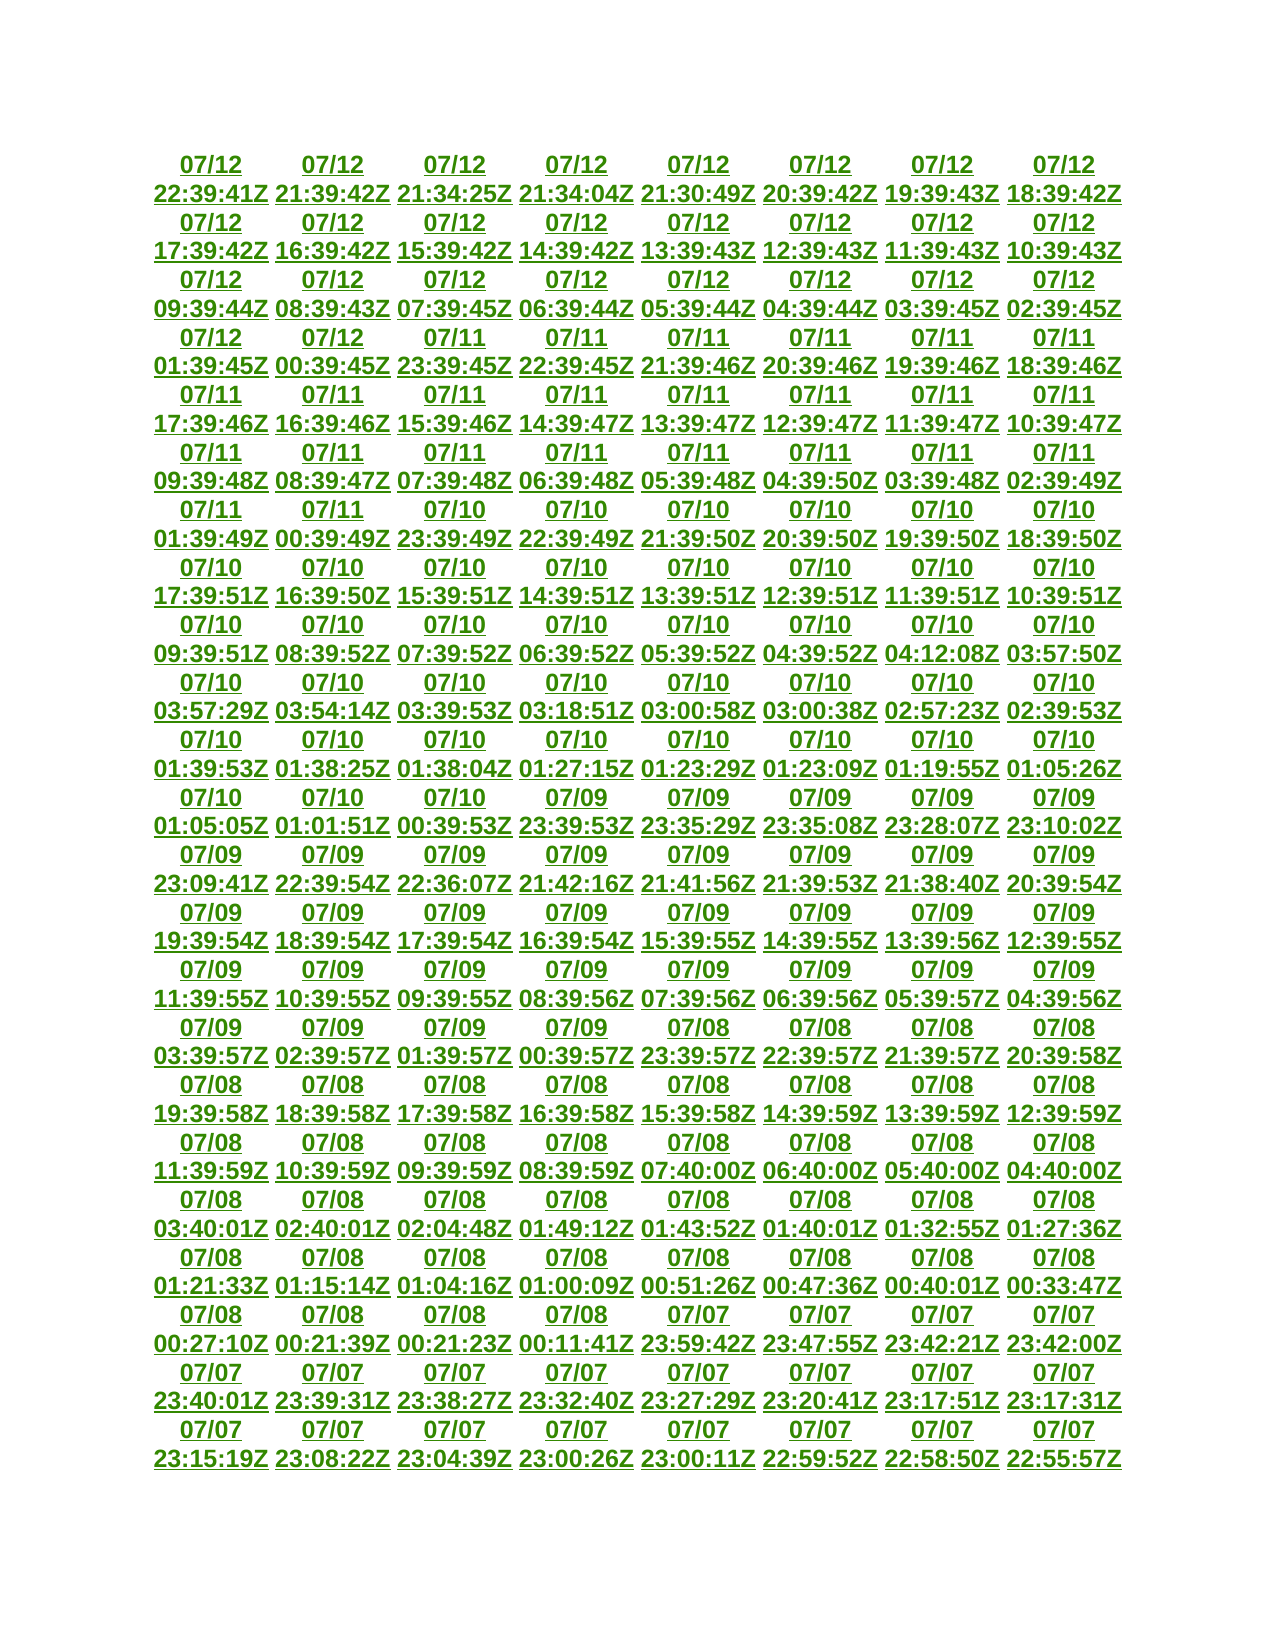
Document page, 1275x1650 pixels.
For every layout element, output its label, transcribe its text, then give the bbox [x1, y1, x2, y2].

table_cell 07/10 05:39:52Z [638, 610, 759, 667]
table_cell 07/10 17:39:51Z [150, 553, 272, 610]
table_cell 07/10 04:39:52Z [759, 610, 881, 667]
table_cell 07/09 04:39:56Z [1003, 955, 1125, 1012]
table_cell 07/10 01:39:53Z [150, 725, 272, 782]
table_cell 07/10 03:57:50Z [1003, 610, 1125, 667]
table_cell 07/09 21:39:53Z [759, 840, 881, 897]
table_cell 07/11 00:39:49Z [272, 495, 394, 552]
table_cell 07/07 23:08:22Z [272, 1415, 394, 1472]
table_cell 07/08 01:21:33Z [150, 1243, 272, 1300]
table_cell 07/08 00:47:36Z [759, 1243, 881, 1300]
table_cell 07/08 14:39:59Z [759, 1070, 881, 1127]
table_cell 07/09 10:39:55Z [272, 955, 394, 1012]
table_cell 07/09 23:28:07Z [881, 783, 1003, 840]
table_cell 07/12 05:39:44Z [638, 265, 759, 322]
table_cell 07/07 23:42:21Z [881, 1300, 1003, 1357]
table_cell 07/08 20:39:58Z [1003, 1013, 1125, 1070]
table_cell 07/08 08:39:59Z [516, 1128, 637, 1185]
table_cell 07/08 21:39:57Z [881, 1013, 1003, 1070]
table_cell 07/08 09:39:59Z [394, 1128, 516, 1185]
table_cell 07/11 05:39:48Z [638, 438, 759, 495]
table_cell 07/08 23:39:57Z [638, 1013, 759, 1070]
table_cell 07/08 15:39:58Z [638, 1070, 759, 1127]
table_cell 07/12 00:39:45Z [272, 323, 394, 380]
table_cell 07/12 21:39:42Z [272, 150, 394, 207]
table_cell 07/09 23:09:41Z [150, 840, 272, 897]
table_cell 07/08 01:04:16Z [394, 1243, 516, 1300]
table_cell 07/10 10:39:51Z [1003, 553, 1125, 610]
table_cell 07/08 01:49:12Z [516, 1185, 637, 1242]
table_cell 07/11 10:39:47Z [1003, 380, 1125, 437]
table_cell 07/07 23:20:41Z [759, 1358, 881, 1415]
table_cell 07/10 02:57:23Z [881, 668, 1003, 725]
table_cell 07/09 01:39:57Z [394, 1013, 516, 1070]
table_cell 07/08 01:15:14Z [272, 1243, 394, 1300]
table_cell 07/10 03:39:53Z [394, 668, 516, 725]
table_cell 07/09 21:41:56Z [638, 840, 759, 897]
table_cell 07/11 06:39:48Z [516, 438, 637, 495]
table_cell 07/10 01:38:04Z [394, 725, 516, 782]
table_cell 07/09 06:39:56Z [759, 955, 881, 1012]
table_cell 07/11 20:39:46Z [759, 323, 881, 380]
table_cell 07/10 01:23:29Z [638, 725, 759, 782]
table_cell 07/11 12:39:47Z [759, 380, 881, 437]
table_cell 07/12 14:39:42Z [516, 208, 637, 265]
table_cell 07/08 00:21:39Z [272, 1300, 394, 1357]
table_cell 07/08 00:11:41Z [516, 1300, 637, 1357]
table_cell 07/07 23:15:19Z [150, 1415, 272, 1472]
table_cell 07/12 21:34:25Z [394, 150, 516, 207]
table_cell 07/08 12:39:59Z [1003, 1070, 1125, 1127]
table_cell 07/10 21:39:50Z [638, 495, 759, 552]
table_cell 07/10 09:39:51Z [150, 610, 272, 667]
table_cell 07/10 23:39:49Z [394, 495, 516, 552]
table_cell 07/08 13:39:59Z [881, 1070, 1003, 1127]
table_cell 07/10 01:05:05Z [150, 783, 272, 840]
table_cell 07/10 06:39:52Z [516, 610, 637, 667]
table_cell 07/07 23:38:27Z [394, 1358, 516, 1415]
table_cell 07/11 04:39:50Z [759, 438, 881, 495]
table_cell 07/08 01:43:52Z [638, 1185, 759, 1242]
table_cell 07/10 19:39:50Z [881, 495, 1003, 552]
table_cell 07/12 20:39:42Z [759, 150, 881, 207]
table_cell 07/10 01:01:51Z [272, 783, 394, 840]
table_cell 07/09 14:39:55Z [759, 898, 881, 955]
table_cell 07/07 23:40:01Z [150, 1358, 272, 1415]
table_cell 07/09 22:36:07Z [394, 840, 516, 897]
table_cell 07/10 03:00:58Z [638, 668, 759, 725]
table_cell 07/12 08:39:43Z [272, 265, 394, 322]
table_cell 07/10 03:18:51Z [516, 668, 637, 725]
table_cell 07/09 18:39:54Z [272, 898, 394, 955]
table_cell 07/12 16:39:42Z [272, 208, 394, 265]
table_cell 07/11 08:39:47Z [272, 438, 394, 495]
table_cell 07/10 03:54:14Z [272, 668, 394, 725]
table_cell 07/12 13:39:43Z [638, 208, 759, 265]
table_cell 07/12 07:39:45Z [394, 265, 516, 322]
table_cell 07/09 11:39:55Z [150, 955, 272, 1012]
table_cell 07/11 07:39:48Z [394, 438, 516, 495]
table_cell 07/07 23:32:40Z [516, 1358, 637, 1415]
table_cell 07/09 12:39:55Z [1003, 898, 1125, 955]
table_cell 07/09 00:39:57Z [516, 1013, 637, 1070]
table_cell 07/11 03:39:48Z [881, 438, 1003, 495]
table_cell 07/12 18:39:42Z [1003, 150, 1125, 207]
table_cell 07/10 01:23:09Z [759, 725, 881, 782]
table_cell 07/08 00:33:47Z [1003, 1243, 1125, 1300]
table_cell 07/12 21:30:49Z [638, 150, 759, 207]
table_cell 07/10 11:39:51Z [881, 553, 1003, 610]
table_cell 07/12 15:39:42Z [394, 208, 516, 265]
table_cell 07/09 17:39:54Z [394, 898, 516, 955]
table_cell 07/12 12:39:43Z [759, 208, 881, 265]
table_cell 07/12 21:34:04Z [516, 150, 637, 207]
table_cell 07/09 21:38:40Z [881, 840, 1003, 897]
table_cell 07/09 16:39:54Z [516, 898, 637, 955]
table_cell 07/08 22:39:57Z [759, 1013, 881, 1070]
table_cell 07/11 15:39:46Z [394, 380, 516, 437]
table_cell 07/07 23:27:29Z [638, 1358, 759, 1415]
table_cell 07/12 01:39:45Z [150, 323, 272, 380]
table_cell 07/08 01:32:55Z [881, 1185, 1003, 1242]
table_cell 07/08 00:40:01Z [881, 1243, 1003, 1300]
table_cell 07/10 04:12:08Z [881, 610, 1003, 667]
table_cell 07/09 23:35:29Z [638, 783, 759, 840]
table_cell 07/08 05:40:00Z [881, 1128, 1003, 1185]
table_cell 07/09 03:39:57Z [150, 1013, 272, 1070]
table_cell 07/10 20:39:50Z [759, 495, 881, 552]
table_cell 07/08 18:39:58Z [272, 1070, 394, 1127]
table_cell 07/11 16:39:46Z [272, 380, 394, 437]
table_cell 07/12 09:39:44Z [150, 265, 272, 322]
table_cell 07/11 02:39:49Z [1003, 438, 1125, 495]
table_cell 07/08 04:40:00Z [1003, 1128, 1125, 1185]
table_cell 07/09 22:39:54Z [272, 840, 394, 897]
table_cell 07/11 23:39:45Z [394, 323, 516, 380]
table_cell 07/10 08:39:52Z [272, 610, 394, 667]
table_cell 07/09 05:39:57Z [881, 955, 1003, 1012]
table_cell 07/10 01:19:55Z [881, 725, 1003, 782]
table_cell 07/09 13:39:56Z [881, 898, 1003, 955]
table_cell 07/12 17:39:42Z [150, 208, 272, 265]
table_cell 07/10 12:39:51Z [759, 553, 881, 610]
table_cell 07/12 11:39:43Z [881, 208, 1003, 265]
table_cell 07/10 03:57:29Z [150, 668, 272, 725]
table_cell 07/10 02:39:53Z [1003, 668, 1125, 725]
table_cell 07/07 22:58:50Z [881, 1415, 1003, 1472]
table_cell 07/07 23:04:39Z [394, 1415, 516, 1472]
table_cell 07/09 20:39:54Z [1003, 840, 1125, 897]
table_cell 07/11 22:39:45Z [516, 323, 637, 380]
table_cell 07/10 03:00:38Z [759, 668, 881, 725]
table_cell 07/10 07:39:52Z [394, 610, 516, 667]
table_cell 07/10 14:39:51Z [516, 553, 637, 610]
table_cell 07/08 10:39:59Z [272, 1128, 394, 1185]
table_cell 07/07 22:55:57Z [1003, 1415, 1125, 1472]
table_cell 07/08 19:39:58Z [150, 1070, 272, 1127]
table_cell 07/08 06:40:00Z [759, 1128, 881, 1185]
table_cell 07/09 23:10:02Z [1003, 783, 1125, 840]
table_cell 07/07 22:59:52Z [759, 1415, 881, 1472]
table_cell 07/11 09:39:48Z [150, 438, 272, 495]
table_cell 07/08 00:27:10Z [150, 1300, 272, 1357]
table_cell 07/12 04:39:44Z [759, 265, 881, 322]
table_cell 07/10 18:39:50Z [1003, 495, 1125, 552]
table_cell 07/07 23:59:42Z [638, 1300, 759, 1357]
table_cell 07/09 02:39:57Z [272, 1013, 394, 1070]
table_cell 07/08 01:40:01Z [759, 1185, 881, 1242]
table_cell 07/09 09:39:55Z [394, 955, 516, 1012]
table_cell 07/10 01:27:15Z [516, 725, 637, 782]
table_cell 07/09 07:39:56Z [638, 955, 759, 1012]
table_cell 07/10 01:38:25Z [272, 725, 394, 782]
table_cell 07/07 23:00:11Z [638, 1415, 759, 1472]
table_cell 07/12 06:39:44Z [516, 265, 637, 322]
table_cell 07/08 16:39:58Z [516, 1070, 637, 1127]
table_cell 07/11 11:39:47Z [881, 380, 1003, 437]
table_cell 07/10 00:39:53Z [394, 783, 516, 840]
table_cell 07/07 23:17:31Z [1003, 1358, 1125, 1415]
table_cell 07/10 16:39:50Z [272, 553, 394, 610]
table_cell 07/09 21:42:16Z [516, 840, 637, 897]
table_cell 07/07 23:17:51Z [881, 1358, 1003, 1415]
table_cell 07/08 11:39:59Z [150, 1128, 272, 1185]
table_cell 07/08 00:21:23Z [394, 1300, 516, 1357]
table_cell 07/08 03:40:01Z [150, 1185, 272, 1242]
table_cell 07/08 17:39:58Z [394, 1070, 516, 1127]
table_cell 07/07 23:39:31Z [272, 1358, 394, 1415]
table_cell 07/08 02:40:01Z [272, 1185, 394, 1242]
table_cell 07/11 01:39:49Z [150, 495, 272, 552]
table_cell 07/12 03:39:45Z [881, 265, 1003, 322]
table_cell 07/10 22:39:49Z [516, 495, 637, 552]
table_cell 07/12 10:39:43Z [1003, 208, 1125, 265]
table_cell 07/09 23:35:08Z [759, 783, 881, 840]
table_cell 07/11 21:39:46Z [638, 323, 759, 380]
table_cell 07/12 22:39:41Z [150, 150, 272, 207]
table_cell 07/07 23:47:55Z [759, 1300, 881, 1357]
table_cell 07/07 23:42:00Z [1003, 1300, 1125, 1357]
table_cell 07/07 23:00:26Z [516, 1415, 637, 1472]
table_cell 07/10 15:39:51Z [394, 553, 516, 610]
table_cell 07/12 19:39:43Z [881, 150, 1003, 207]
table_cell 07/11 14:39:47Z [516, 380, 637, 437]
table_cell 07/09 23:39:53Z [516, 783, 637, 840]
table_cell 07/08 01:00:09Z [516, 1243, 637, 1300]
table_cell 07/11 19:39:46Z [881, 323, 1003, 380]
table_cell 07/08 00:51:26Z [638, 1243, 759, 1300]
table_cell 07/12 02:39:45Z [1003, 265, 1125, 322]
table_cell 07/08 01:27:36Z [1003, 1185, 1125, 1242]
table_cell 07/09 15:39:55Z [638, 898, 759, 955]
table_cell 07/11 13:39:47Z [638, 380, 759, 437]
table_cell 07/11 18:39:46Z [1003, 323, 1125, 380]
table_cell 07/09 19:39:54Z [150, 898, 272, 955]
table_cell 07/08 07:40:00Z [638, 1128, 759, 1185]
table_cell 07/09 08:39:56Z [516, 955, 637, 1012]
table_cell 07/08 02:04:48Z [394, 1185, 516, 1242]
table_cell 07/10 01:05:26Z [1003, 725, 1125, 782]
table_cell 07/11 17:39:46Z [150, 380, 272, 437]
table_cell 07/10 13:39:51Z [638, 553, 759, 610]
